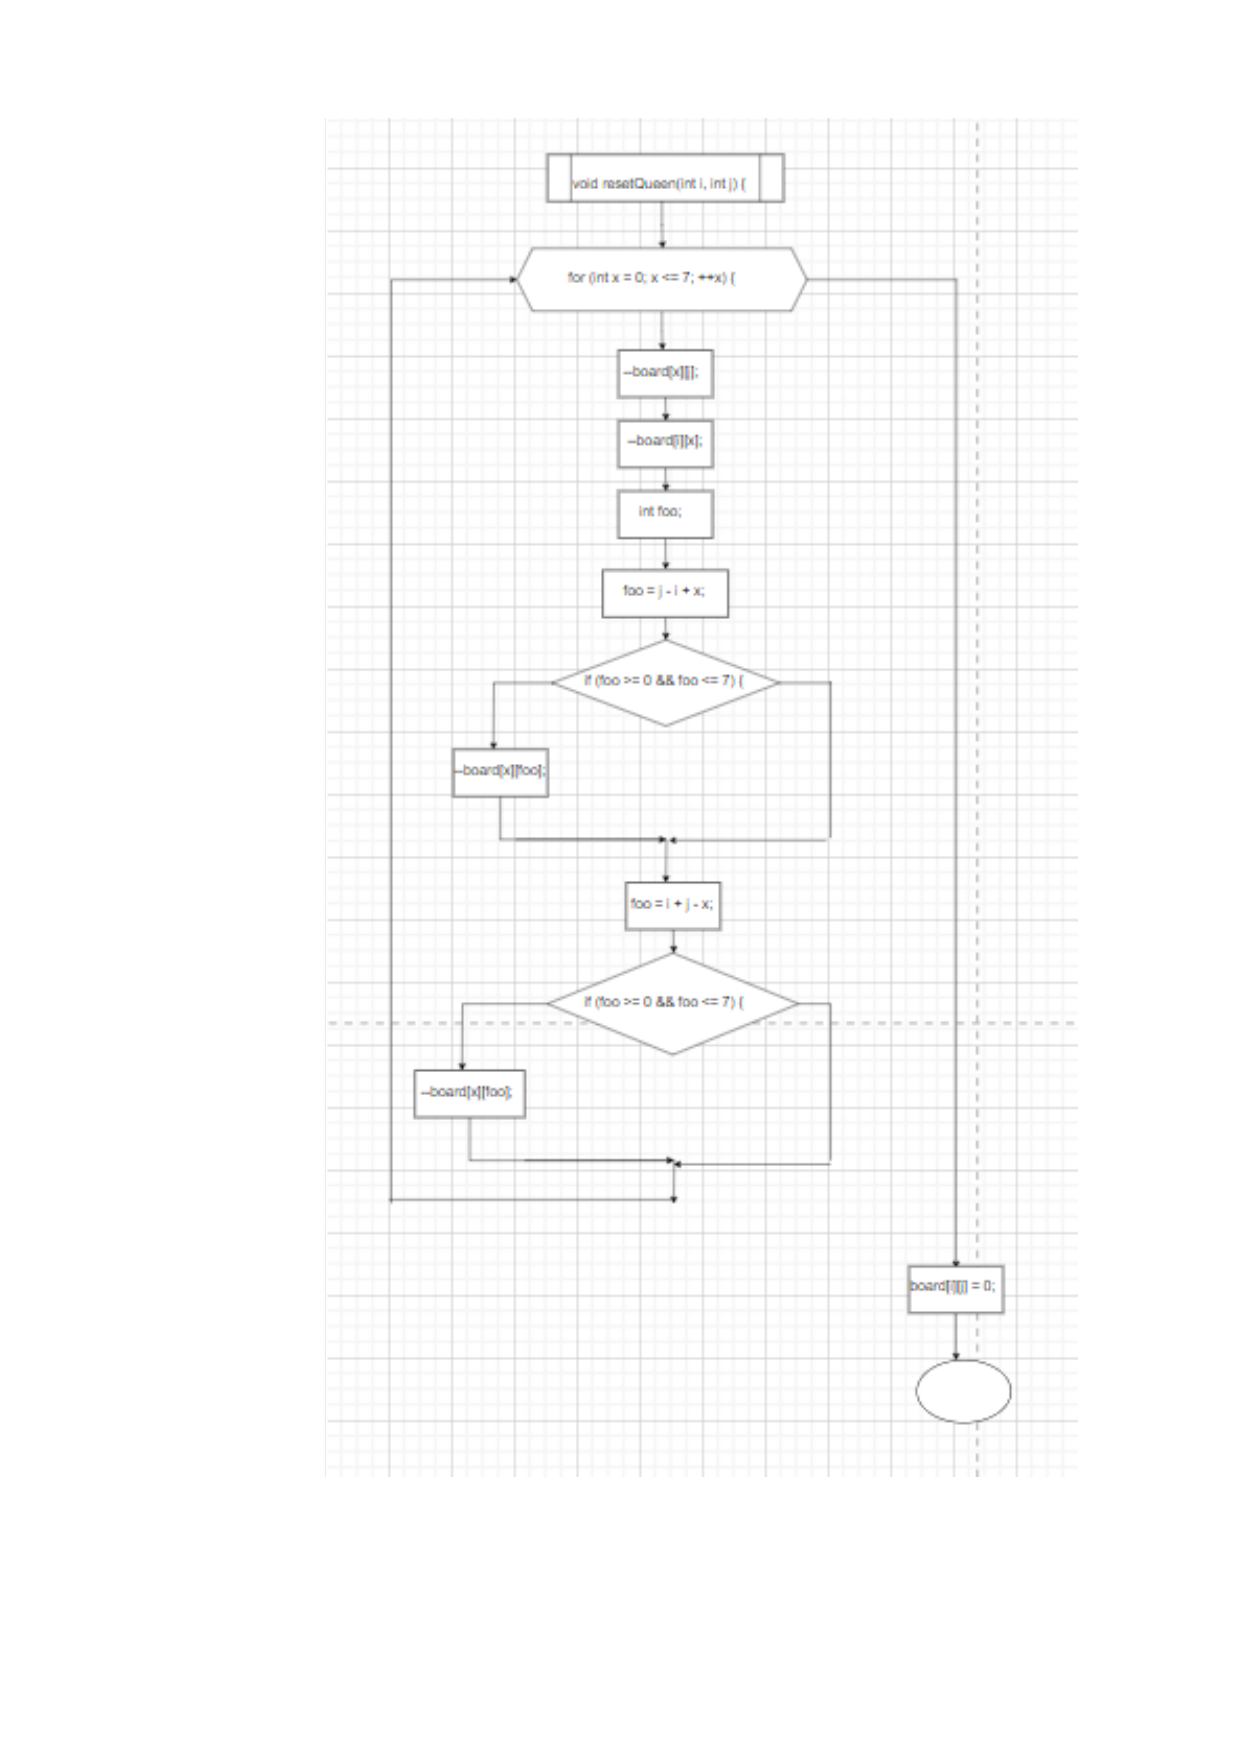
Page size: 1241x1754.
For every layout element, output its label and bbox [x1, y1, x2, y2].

picture [324, 118, 1078, 1477]
